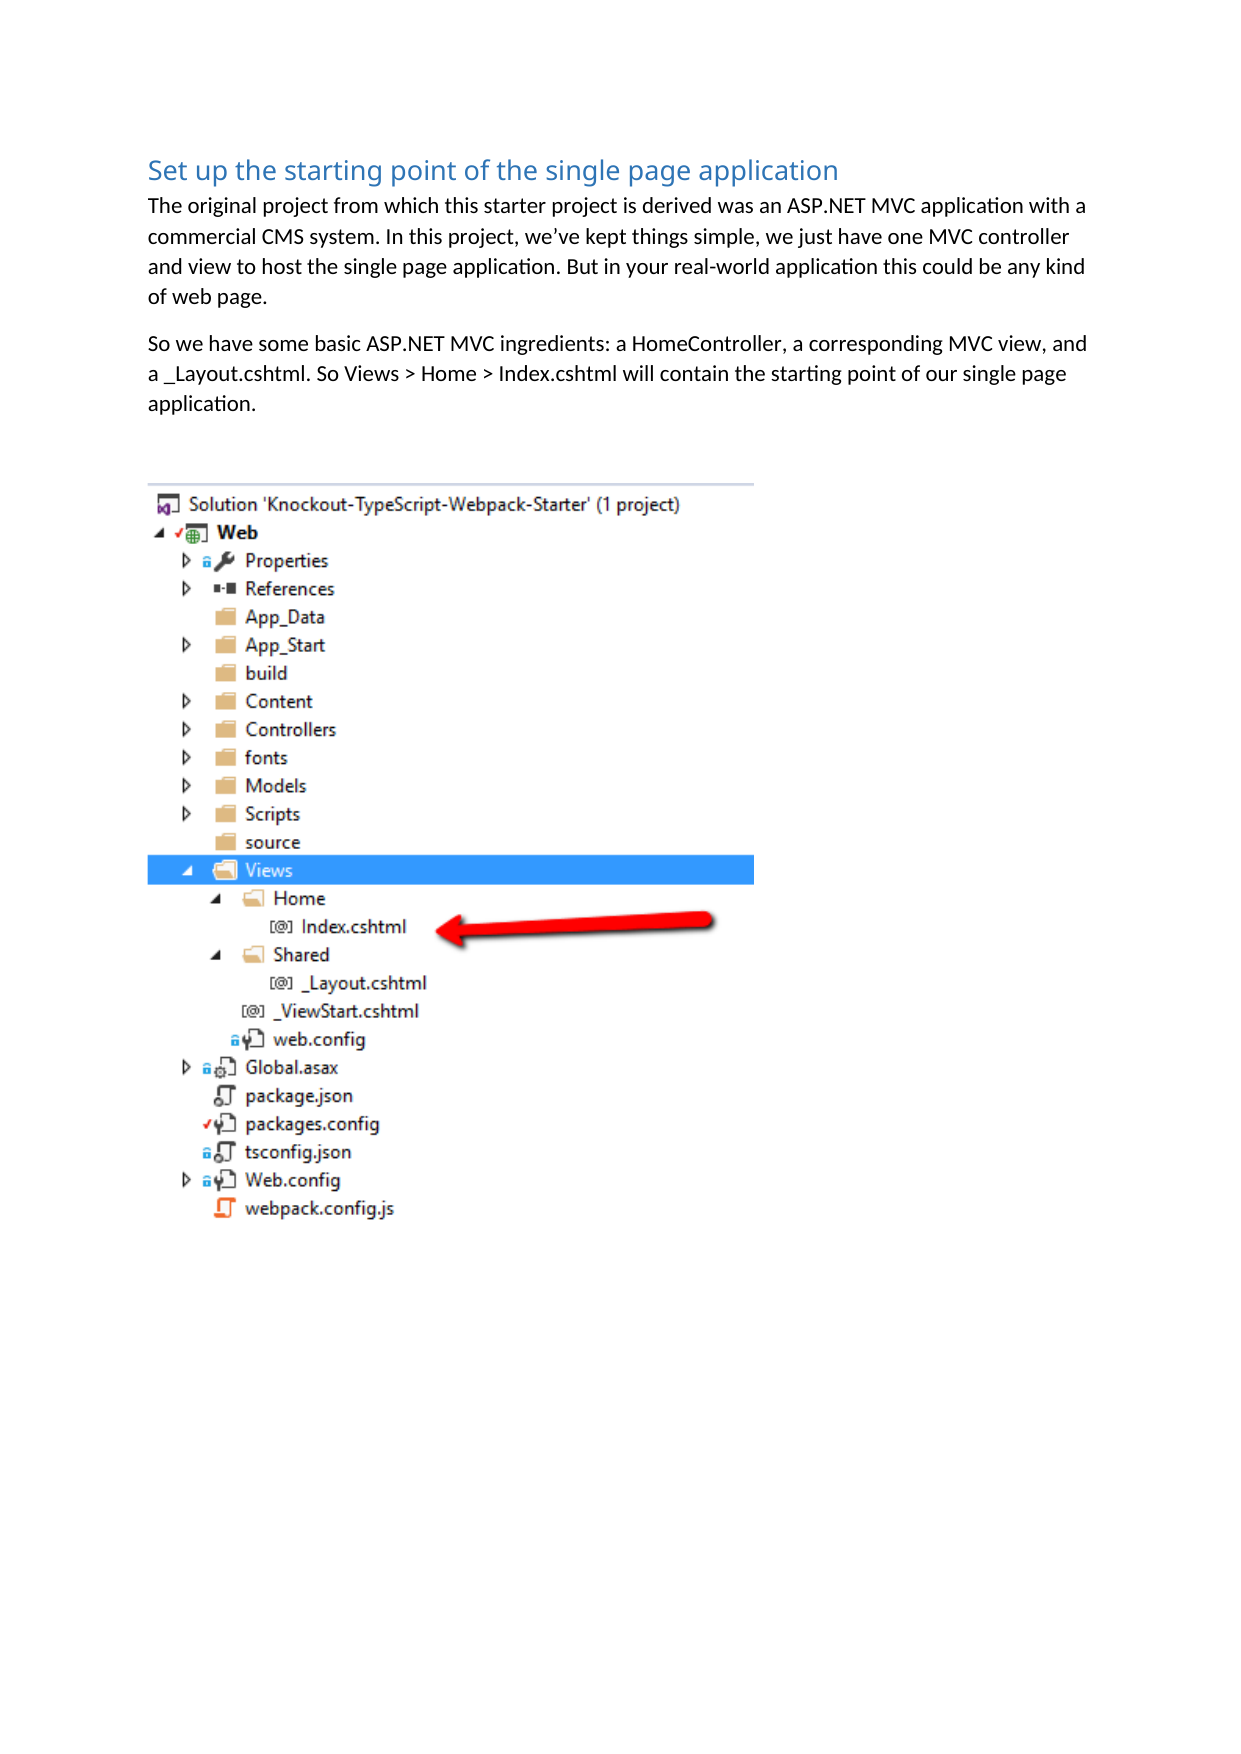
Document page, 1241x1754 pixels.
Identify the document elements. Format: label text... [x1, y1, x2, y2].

text So we have some basic ASP.NET MVC ingredients: a HomeController, a corresponding MVC view, and a _Layout.cshtml. So Views > Home > Index.cshtml will contain the starting point of our single page application. [148, 329, 1093, 417]
subtitle Set up the starting point of the single page application [148, 152, 1093, 189]
text The original project from which this starter project is derived was an ASP.NET MVC application with a commercial CMS system. In this project, we’ve kept things simple, we just have one MVC controller and view to host the single page application. But in your real-world application this could be any kind of web page. [148, 192, 1093, 310]
picture [147, 483, 754, 1265]
